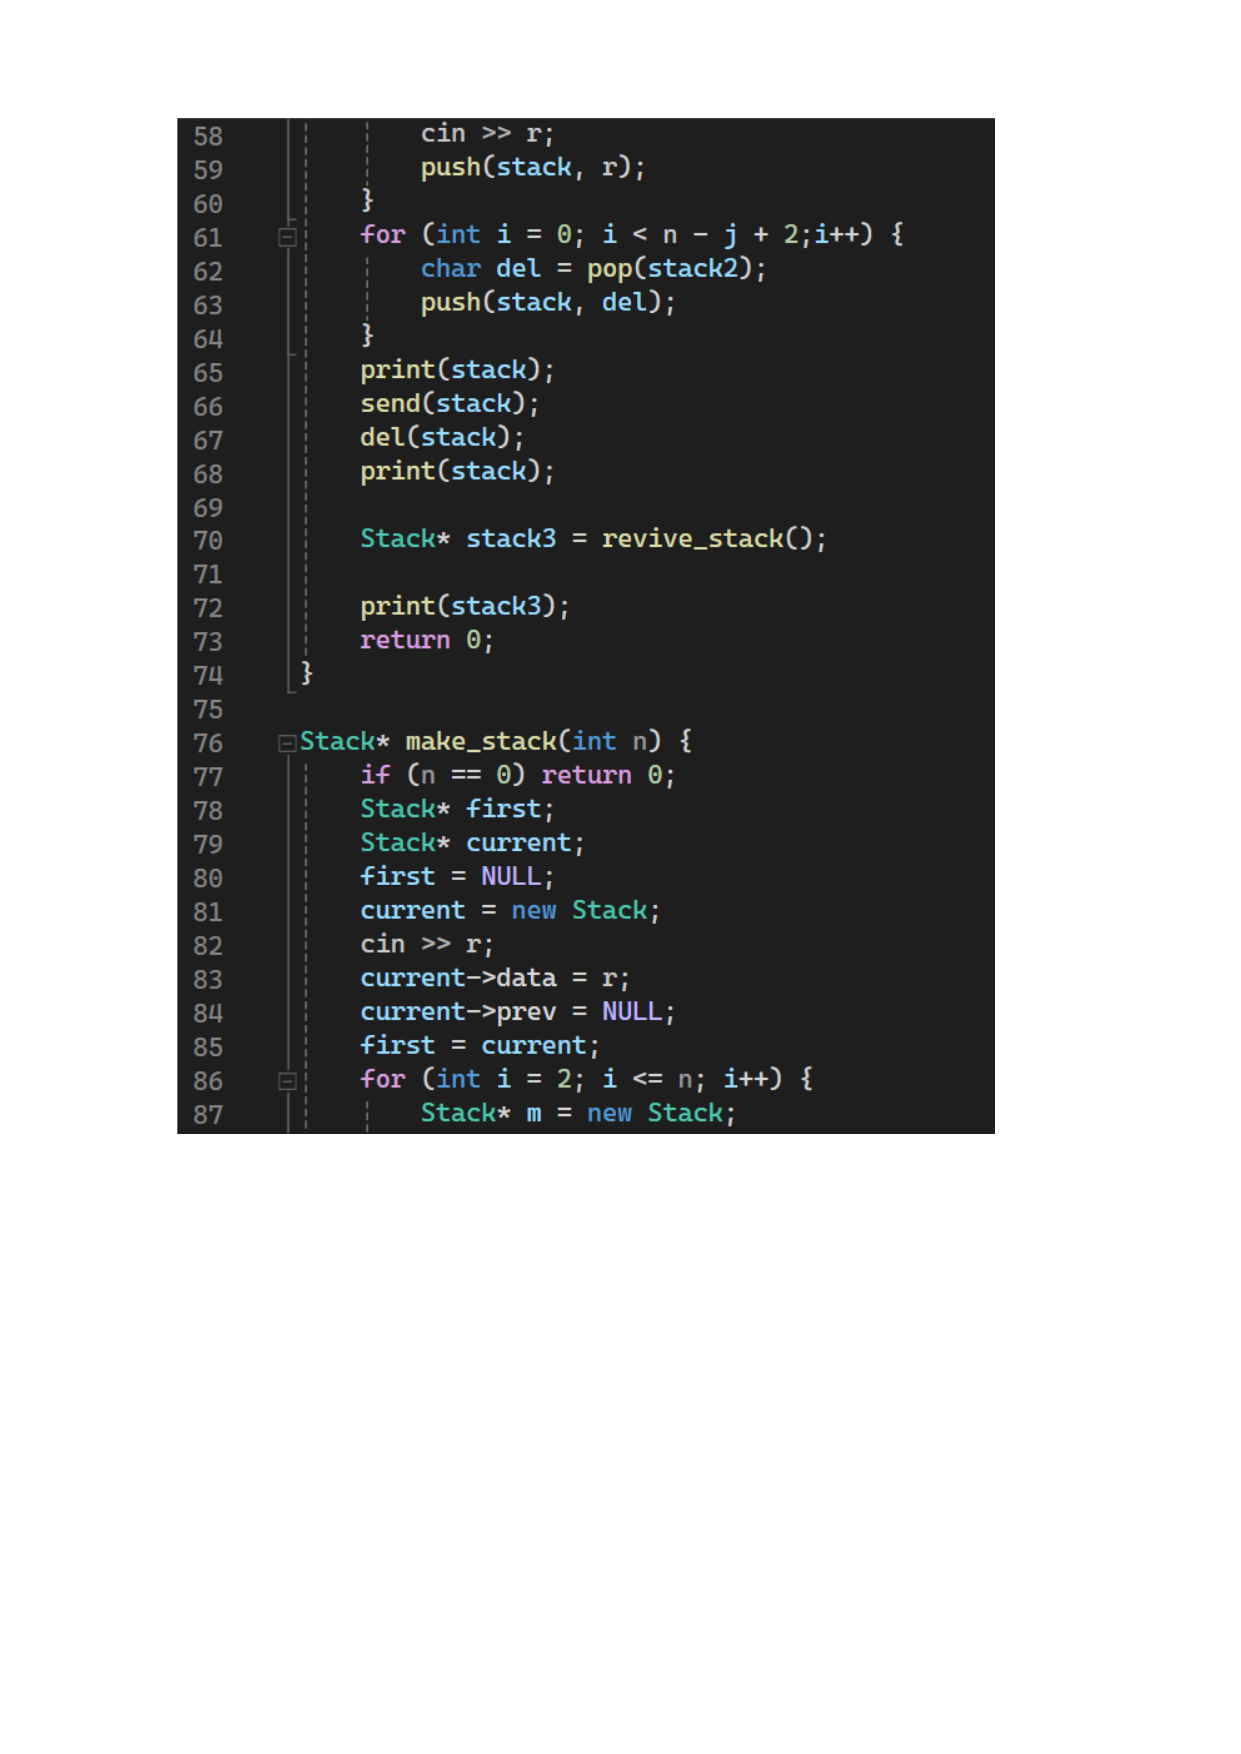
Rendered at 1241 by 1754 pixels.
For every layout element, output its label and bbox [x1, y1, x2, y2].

picture [177, 118, 995, 1134]
